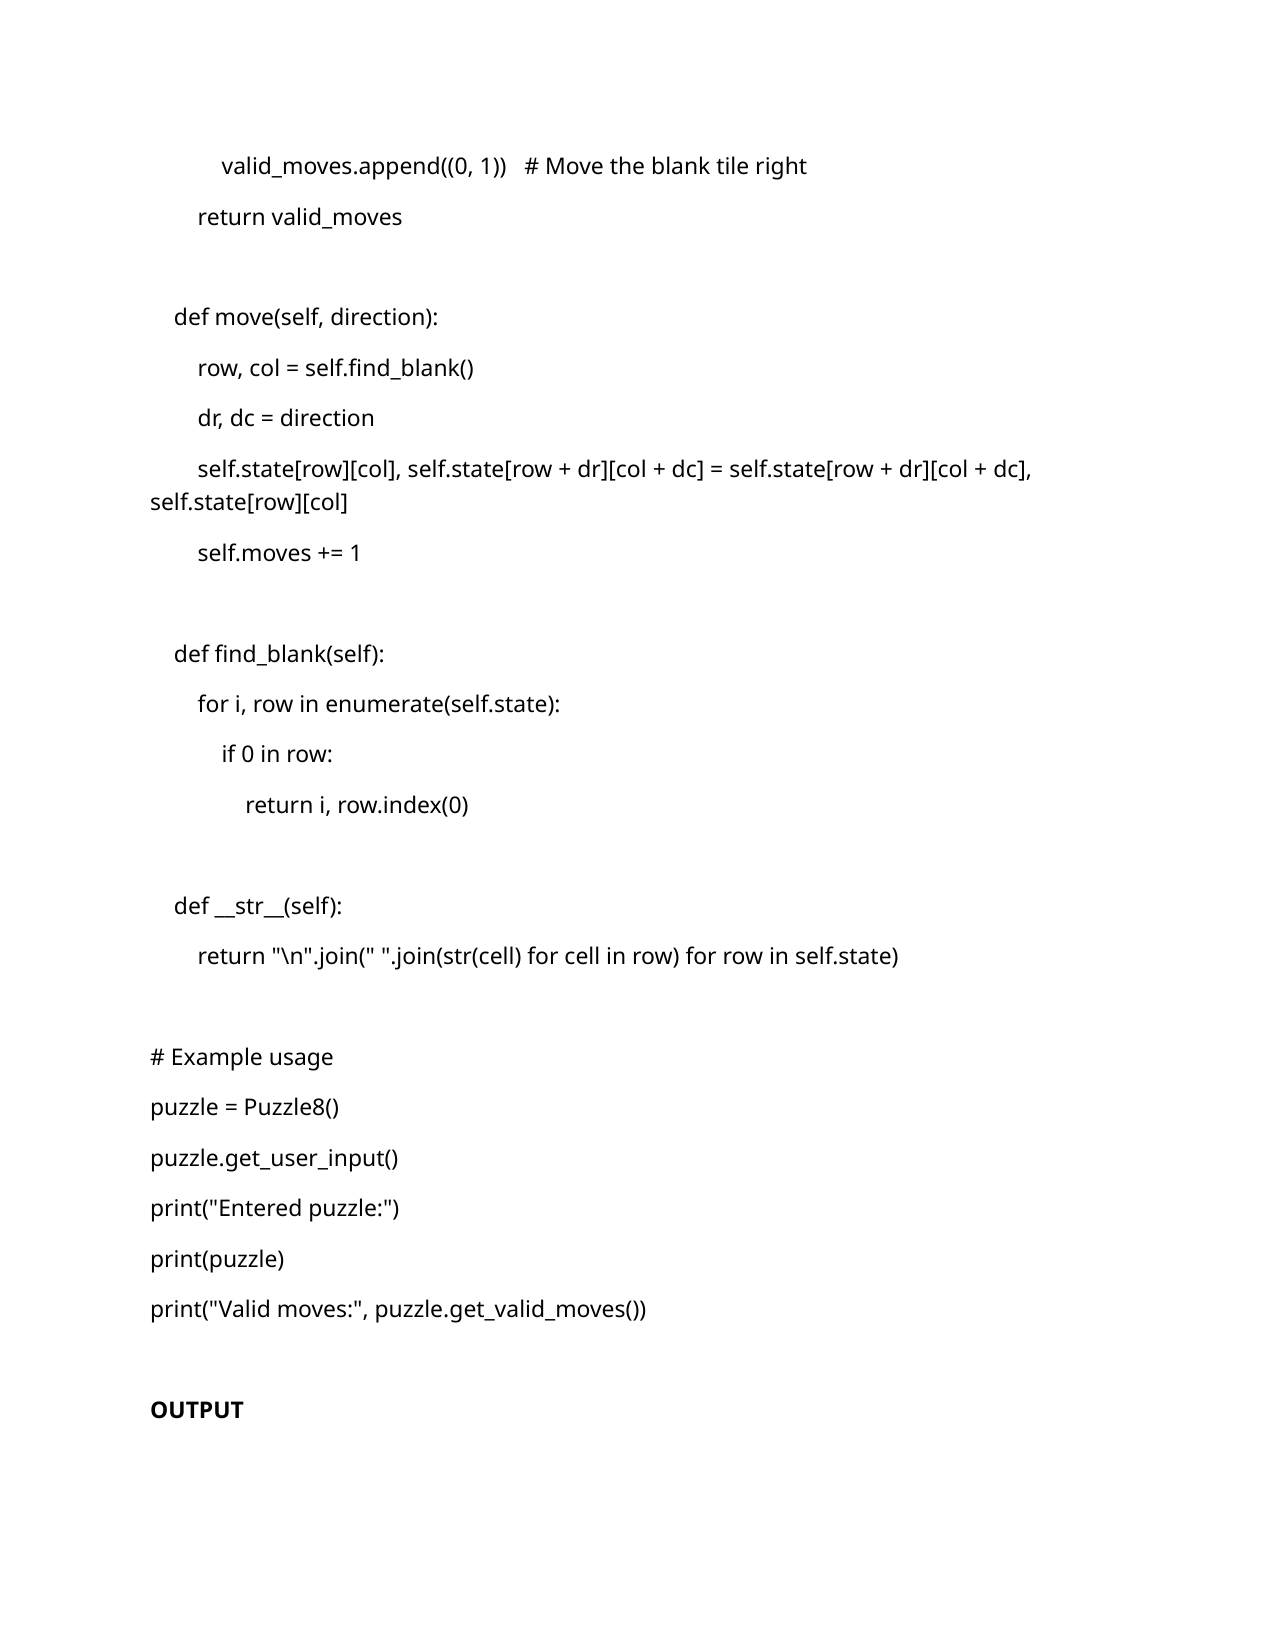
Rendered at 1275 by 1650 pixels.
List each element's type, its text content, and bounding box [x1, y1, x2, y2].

text return "\n".join(" ".join(str(cell) for cell in row) for row in self.state) [150, 940, 1125, 971]
text puzzle = Puzzle8() [150, 1091, 1125, 1122]
text def __str__(self): [150, 889, 1125, 921]
text return i, row.index(0) [150, 789, 1125, 820]
text print(puzzle) [150, 1242, 1125, 1274]
text OUTPUT [150, 1394, 1125, 1425]
text dr, dc = direction [150, 402, 1125, 433]
text valid_moves.append((0, 1)) # Move the blank tile right [150, 150, 1125, 181]
text # Example usage [150, 1041, 1125, 1072]
text def move(self, direction): [150, 301, 1125, 332]
text return valid_moves [150, 200, 1125, 232]
text row, col = self.find_blank() [150, 352, 1125, 383]
text puzzle.get_user_input() [150, 1142, 1125, 1173]
text self.moves += 1 [150, 537, 1125, 568]
text self.state[row][col], self.state[row + dr][col + dc] = self.state[row + dr][col + dc], self.state[row][col] [150, 452, 1125, 517]
text print("Valid moves:", puzzle.get_valid_moves()) [150, 1293, 1125, 1324]
text if 0 in row: [150, 738, 1125, 769]
text print("Entered puzzle:") [150, 1192, 1125, 1223]
text for i, row in enumerate(self.state): [150, 688, 1125, 719]
text def find_blank(self): [150, 637, 1125, 669]
